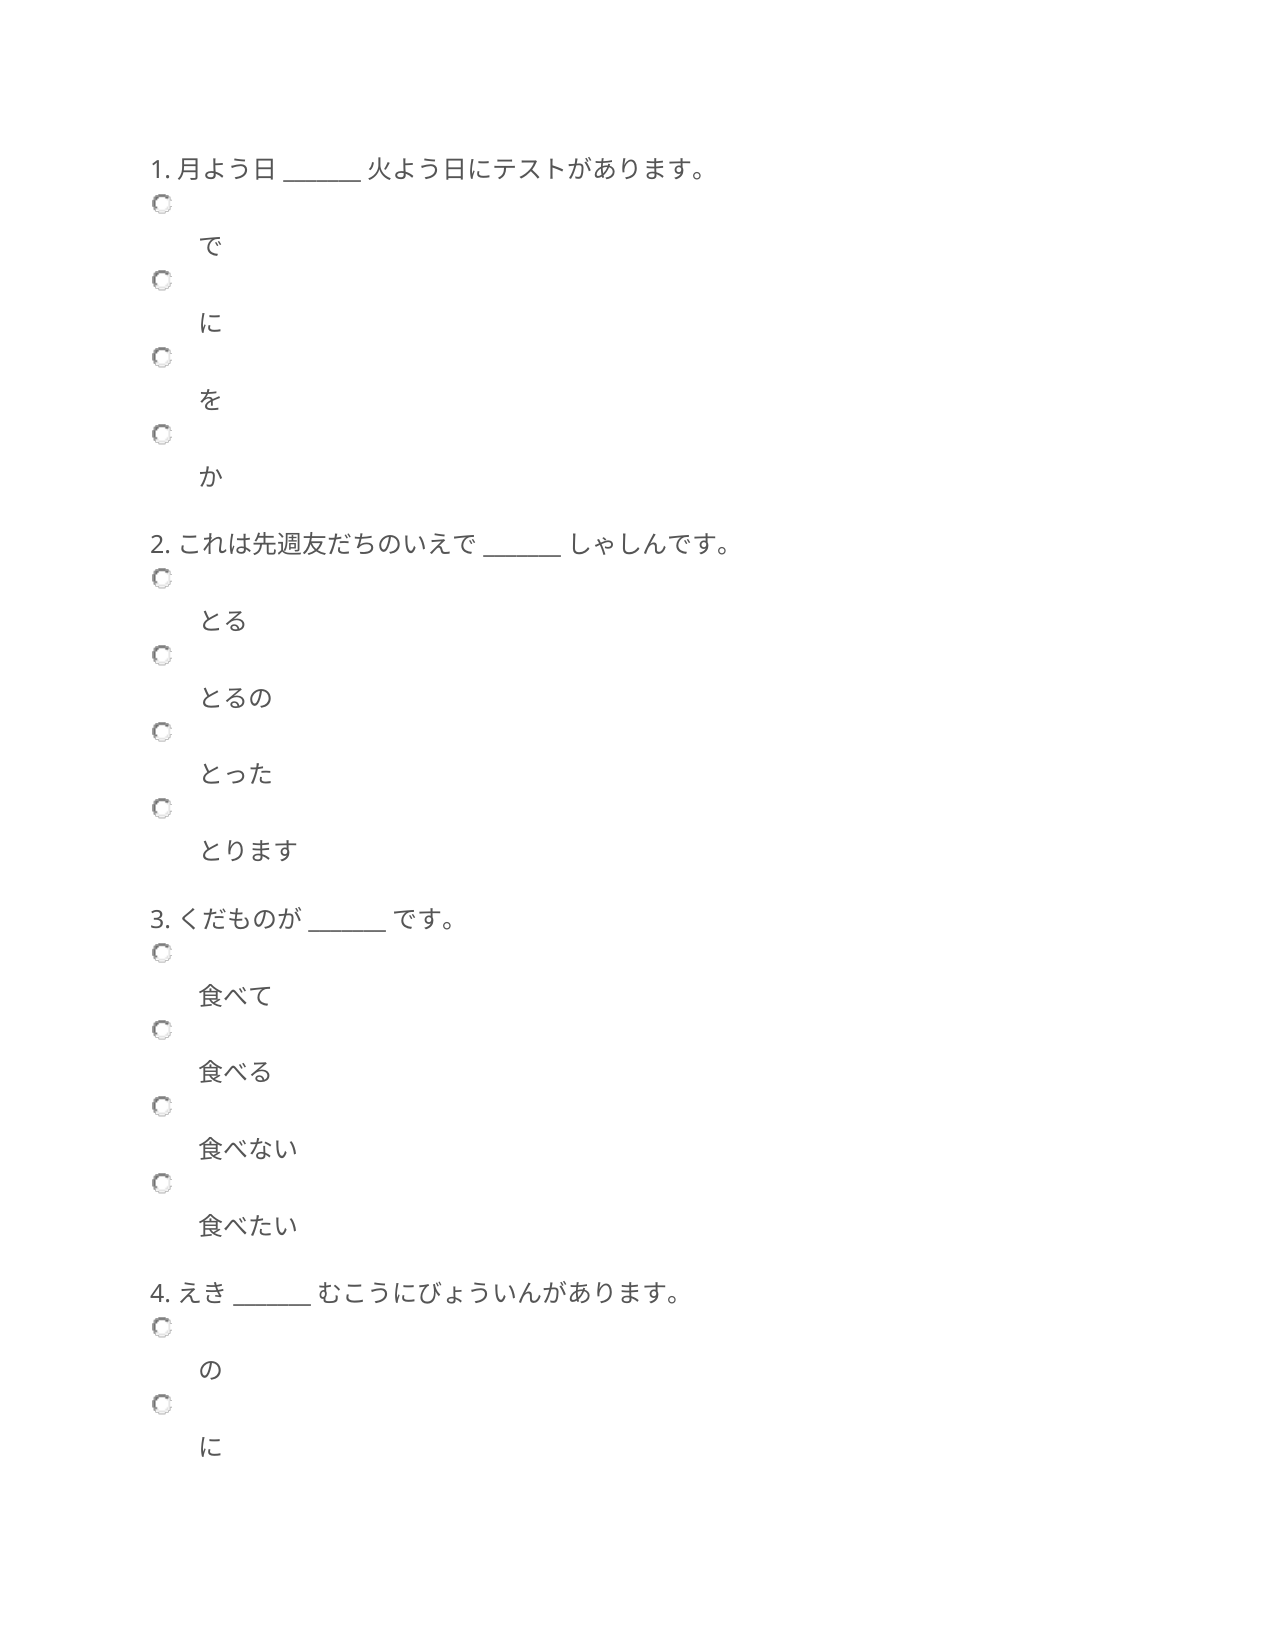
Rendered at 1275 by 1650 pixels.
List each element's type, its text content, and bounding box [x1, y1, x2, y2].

text 1. 月よう日 _______ 火よう日にテストがあります。 で に を か [150, 150, 1125, 493]
text 2. これは先週友だちのいえで _______ しゃしんです。 とる とるの とった とります [150, 524, 1125, 868]
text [150, 1274, 1125, 1463]
text 3. くだものが _______ です。 食べて 食べる 食べない 食べたい [150, 899, 1125, 1242]
